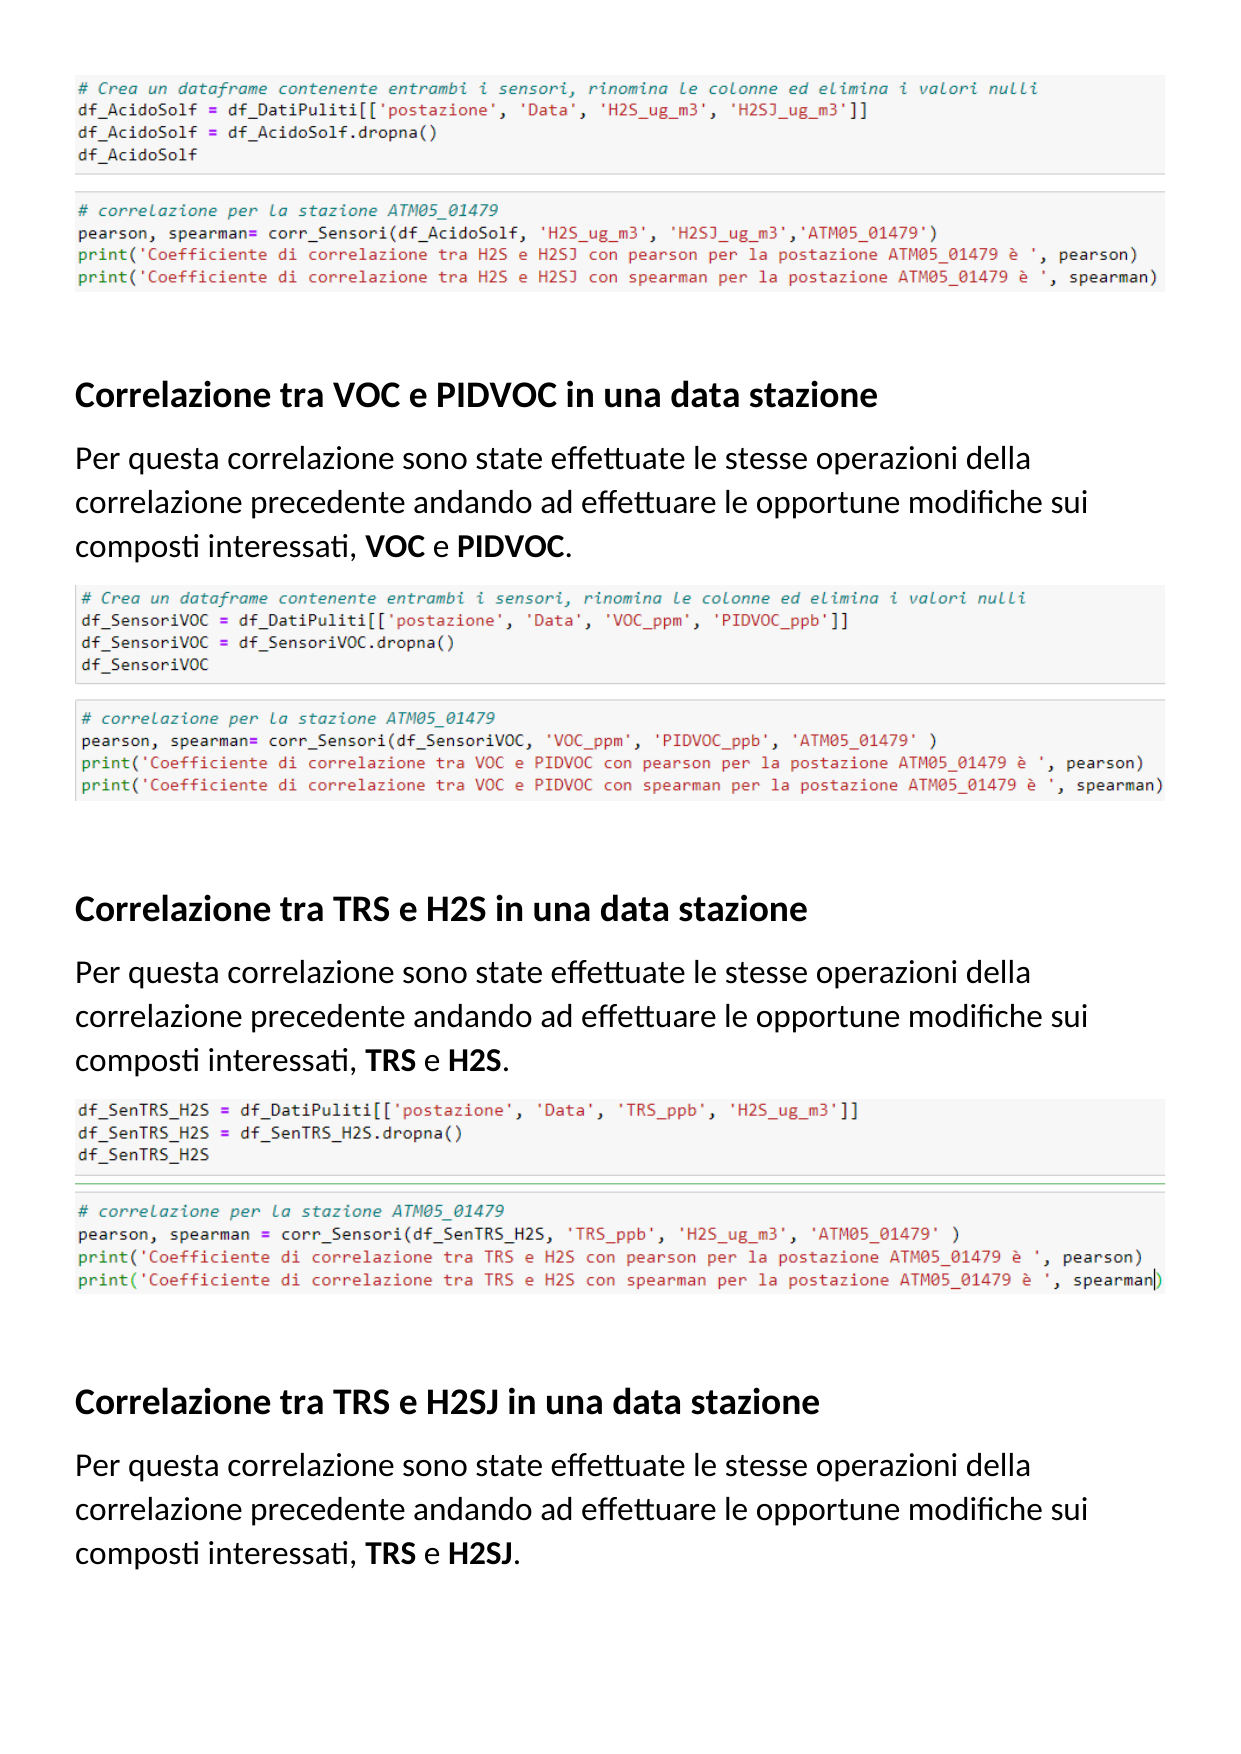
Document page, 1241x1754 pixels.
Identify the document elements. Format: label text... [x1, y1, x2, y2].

text Per questa correlazione sono state effettuate le stesse operazioni della correlazione precedente andando ad effettuare le opportune modifiche sui composti interessati, TRS e H2SJ. [75, 1444, 1165, 1573]
text Correlazione tra VOC e PIDVOC in una data stazione [75, 371, 1165, 417]
picture [75, 75, 1166, 292]
picture [75, 1099, 1166, 1294]
text Correlazione tra TRS e H2S in una data stazione [75, 885, 1165, 931]
text Correlazione tra TRS e H2SJ in una data stazione [75, 1378, 1165, 1424]
picture [75, 585, 1166, 801]
text Per questa correlazione sono state effettuate le stesse operazioni della correlazione precedente andando ad effettuare le opportune modifiche sui composti interessati, VOC e PIDVOC. [75, 437, 1165, 566]
text Per questa correlazione sono state effettuate le stesse operazioni della correlazione precedente andando ad effettuare le opportune modifiche sui composti interessati, TRS e H2S. [75, 951, 1165, 1080]
